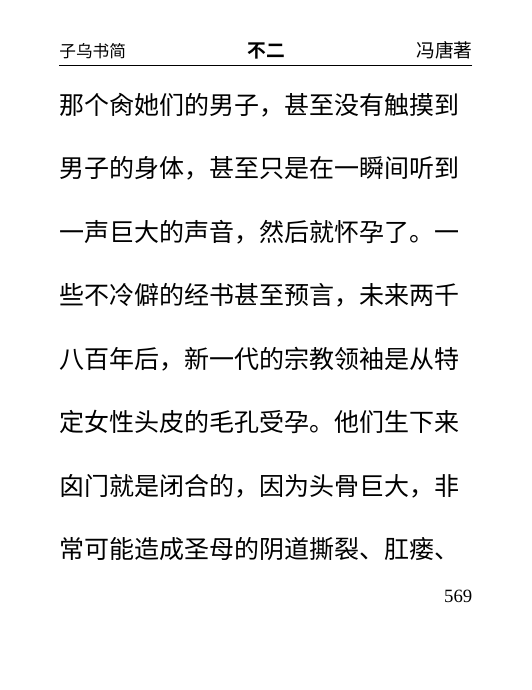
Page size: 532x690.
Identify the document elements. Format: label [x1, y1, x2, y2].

text [59, 72, 472, 580]
